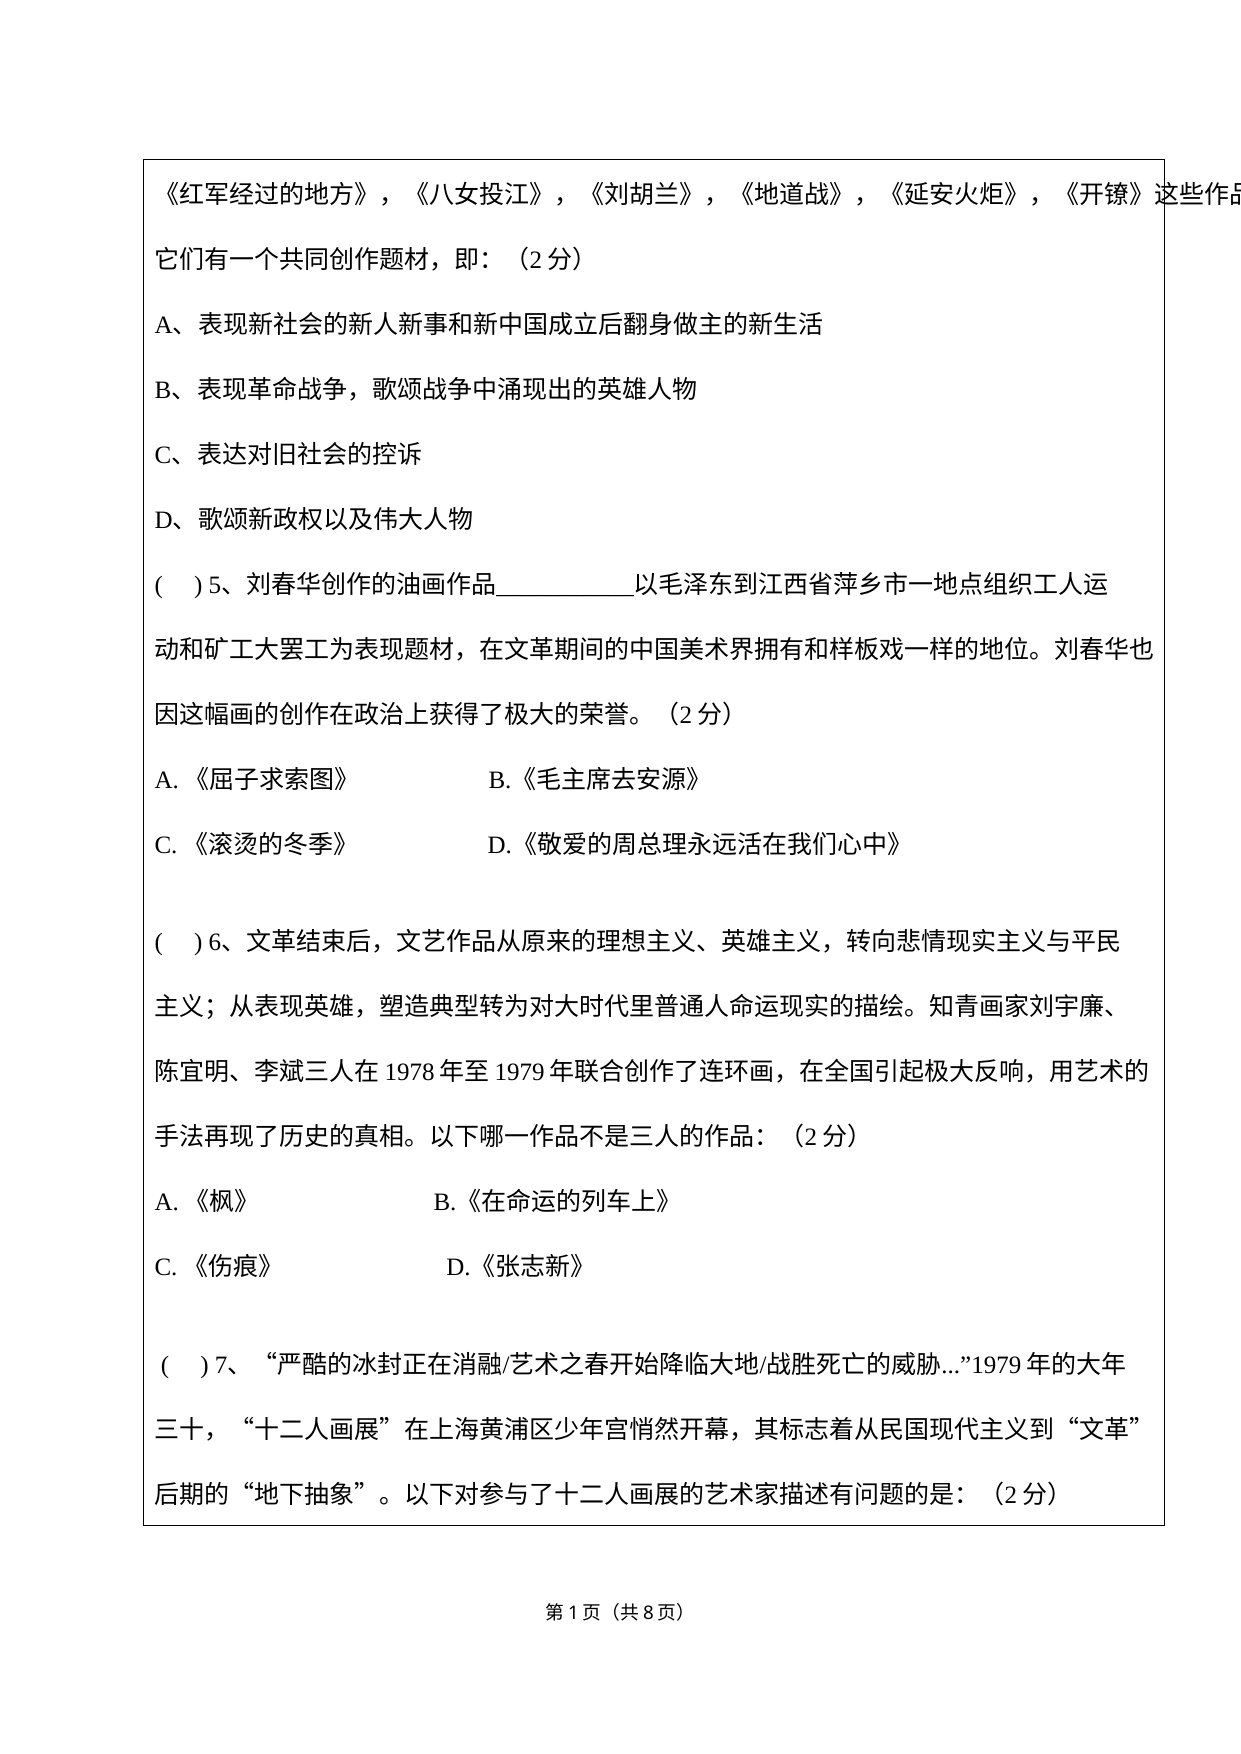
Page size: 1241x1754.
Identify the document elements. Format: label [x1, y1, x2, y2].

table_cell [144, 160, 1164, 1525]
